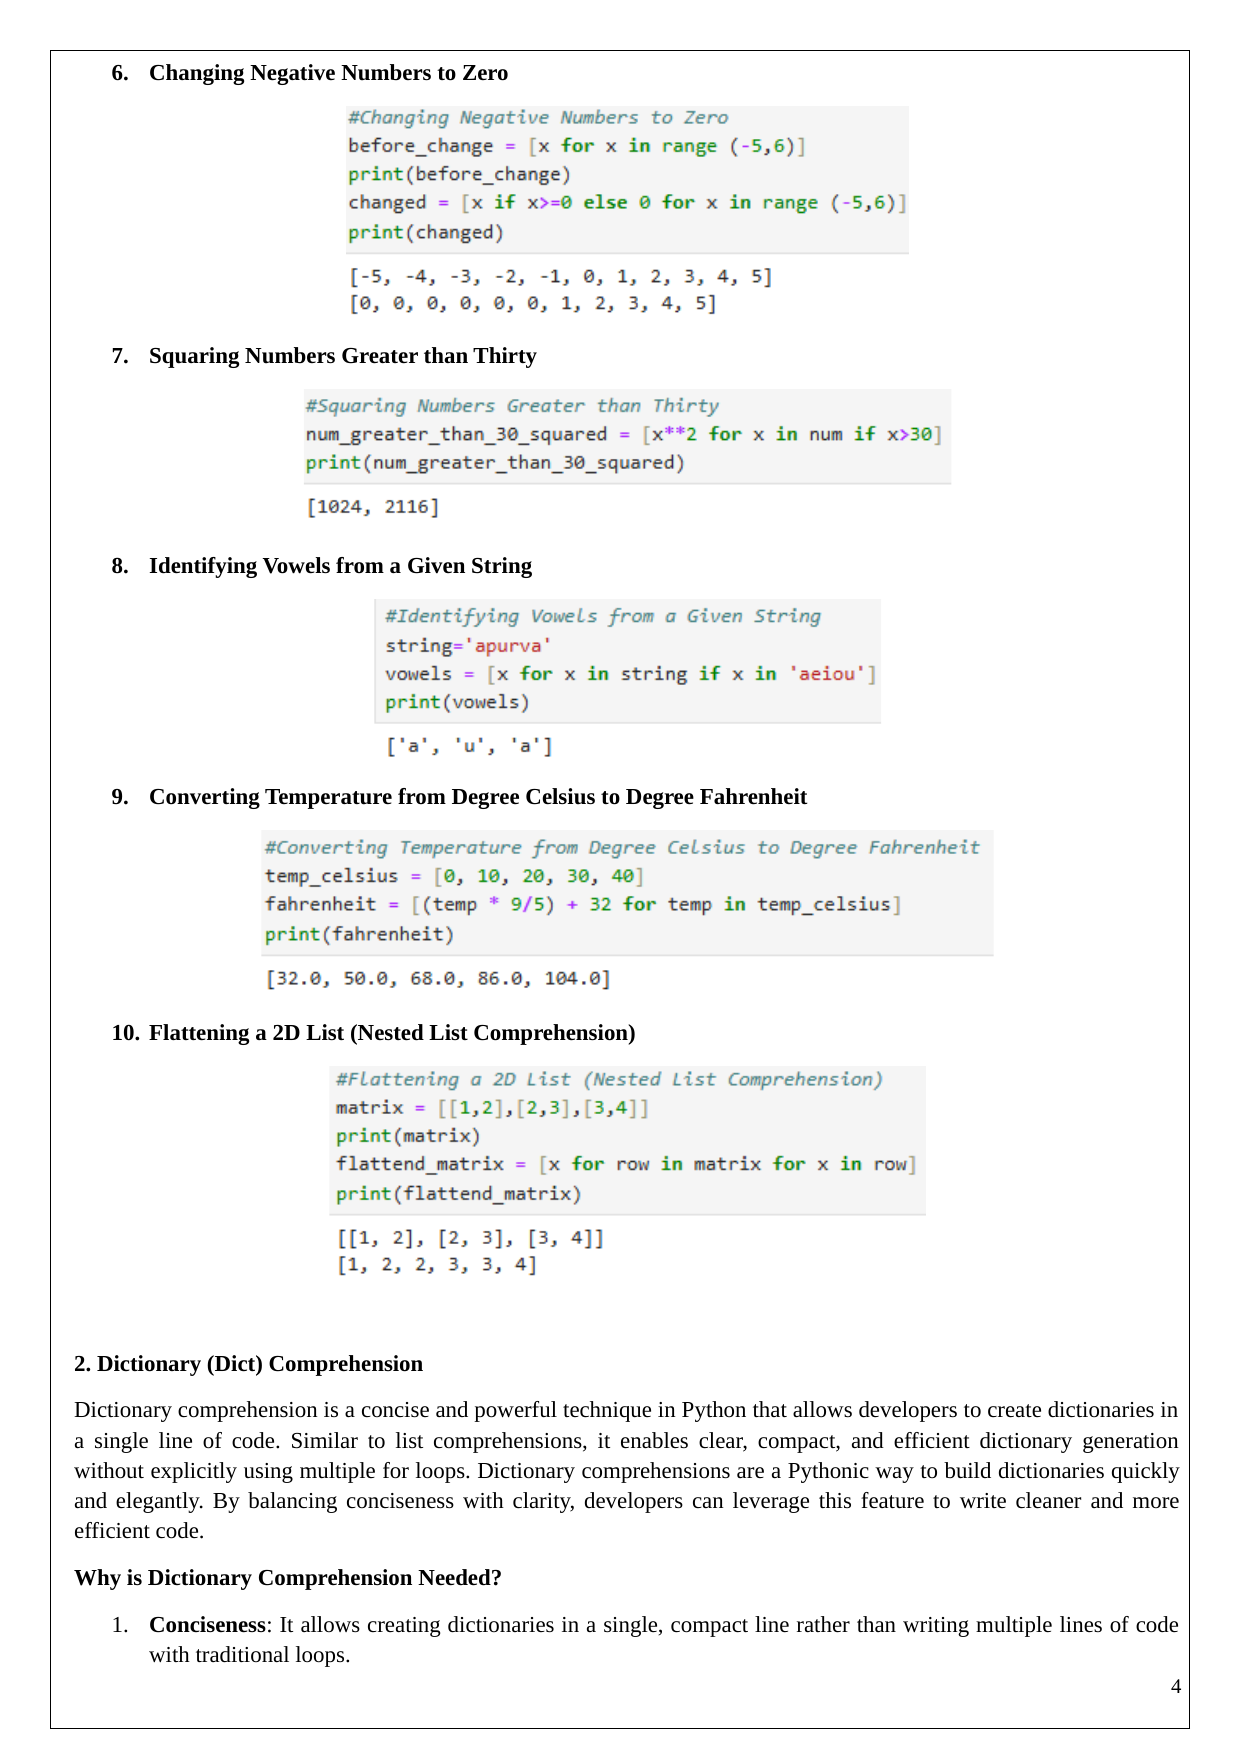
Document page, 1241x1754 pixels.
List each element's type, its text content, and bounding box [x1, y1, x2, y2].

text Why is Dictionary Comprehension Needed? [74, 1564, 1181, 1591]
list Conciseness: It allows creating dictionaries in a single, compact line rather than writing multiple lines of code with traditional loops. [111, 1611, 1181, 1668]
list Converting Temperature from Degree Celsius to Degree Fahrenheit [111, 783, 1181, 809]
picture [261, 830, 994, 999]
list Changing Negative Numbers to Zero [111, 59, 1181, 85]
picture [373, 599, 882, 762]
list Identifying Vowels from a Given String [111, 552, 1181, 579]
picture [346, 106, 909, 322]
text Dictionary comprehension is a concise and powerful technique in Python that allows developers to create dictionaries in a single line of code. Similar to list comprehensions, it enables clear, compact, and efficient dictionary generation without explicitly using multiple for loops. Dictionary comprehensions are a Pythonic way to build dictionaries quickly and elegantly. By balancing conciseness with clarity, developers can leverage this feature to write cleaner and more efficient code. [74, 1397, 1181, 1544]
picture [329, 1066, 926, 1282]
list Flattening a 2D List (Nested List Comprehension) [111, 1019, 1181, 1046]
picture [303, 389, 952, 532]
list Squaring Numbers Greater than Thirty [111, 342, 1181, 369]
text 2. Dictionary (Dict) Comprehension [74, 1350, 1181, 1376]
